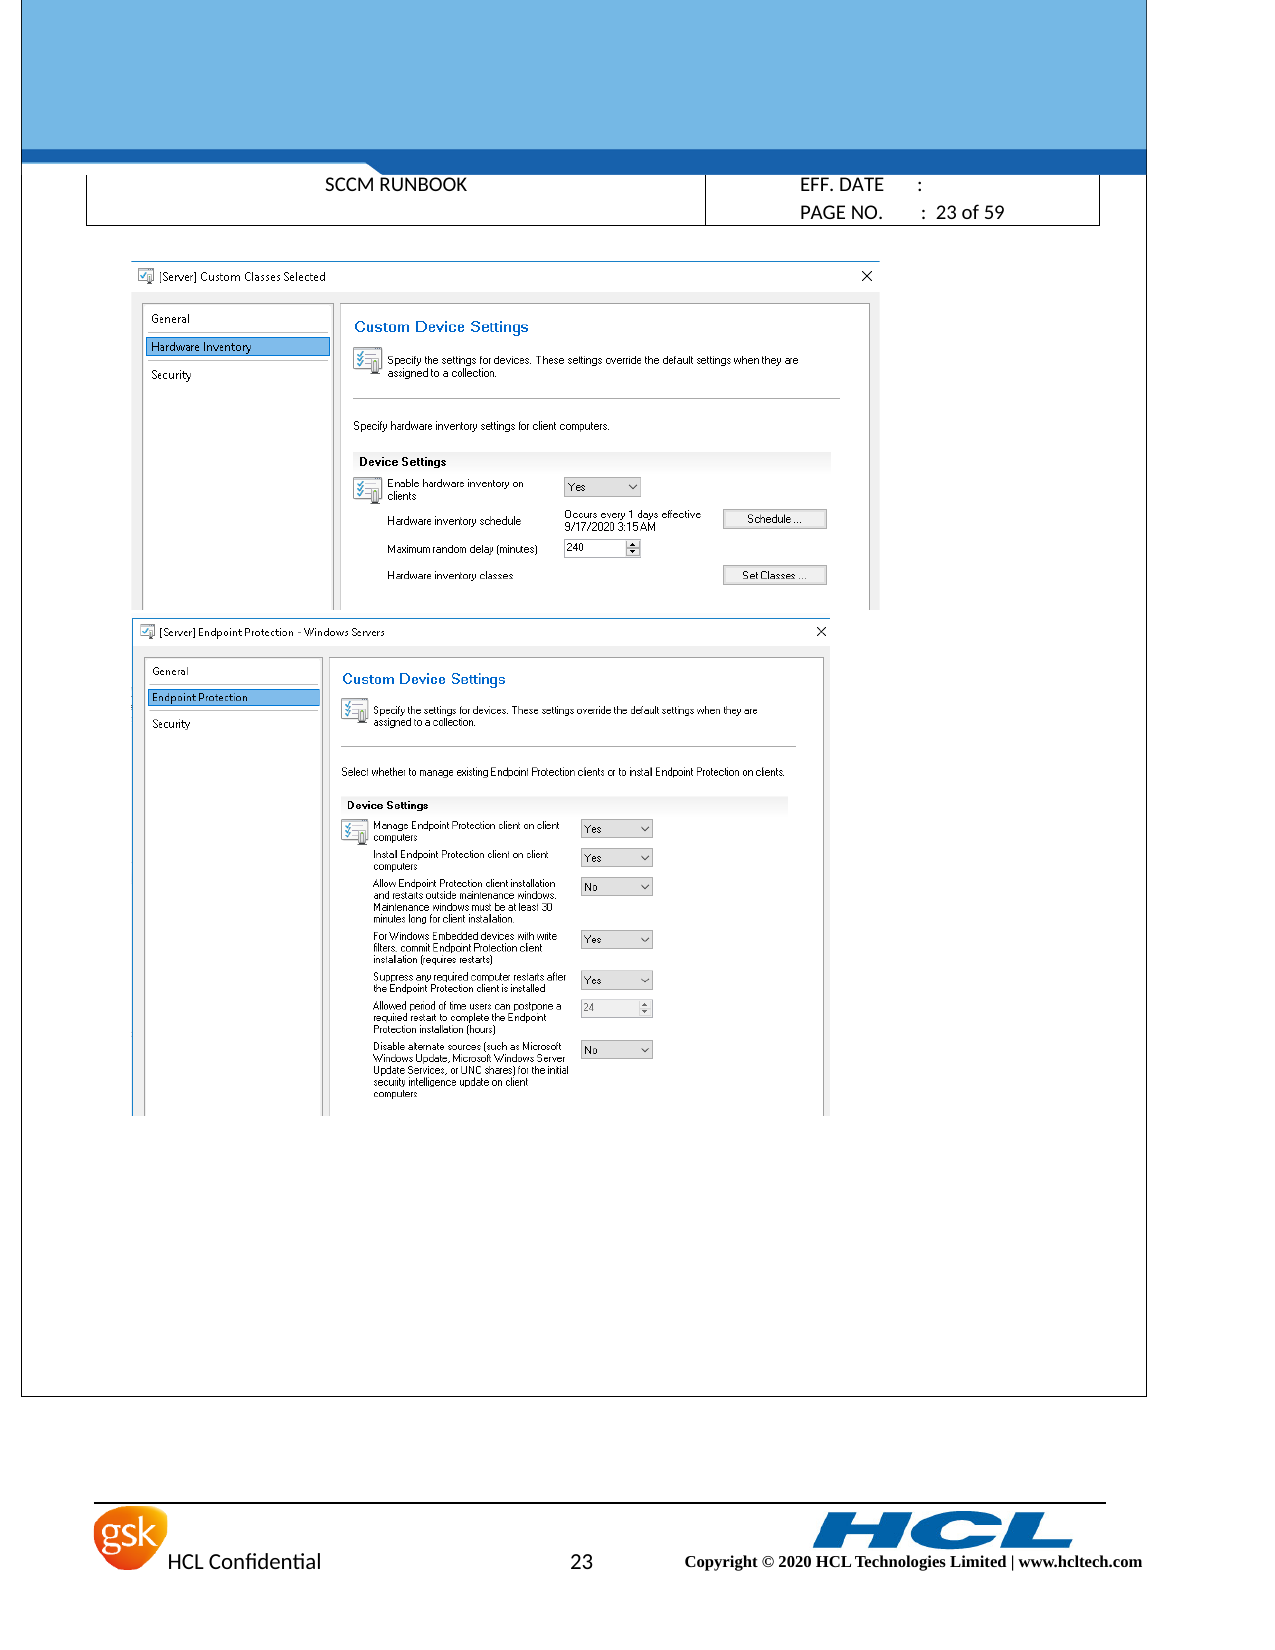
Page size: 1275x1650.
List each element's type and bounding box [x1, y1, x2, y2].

picture [93, 1506, 168, 1570]
picture [131, 261, 880, 610]
picture [131, 613, 830, 1116]
picture [792, 1511, 1074, 1551]
picture [21, 0, 1147, 175]
